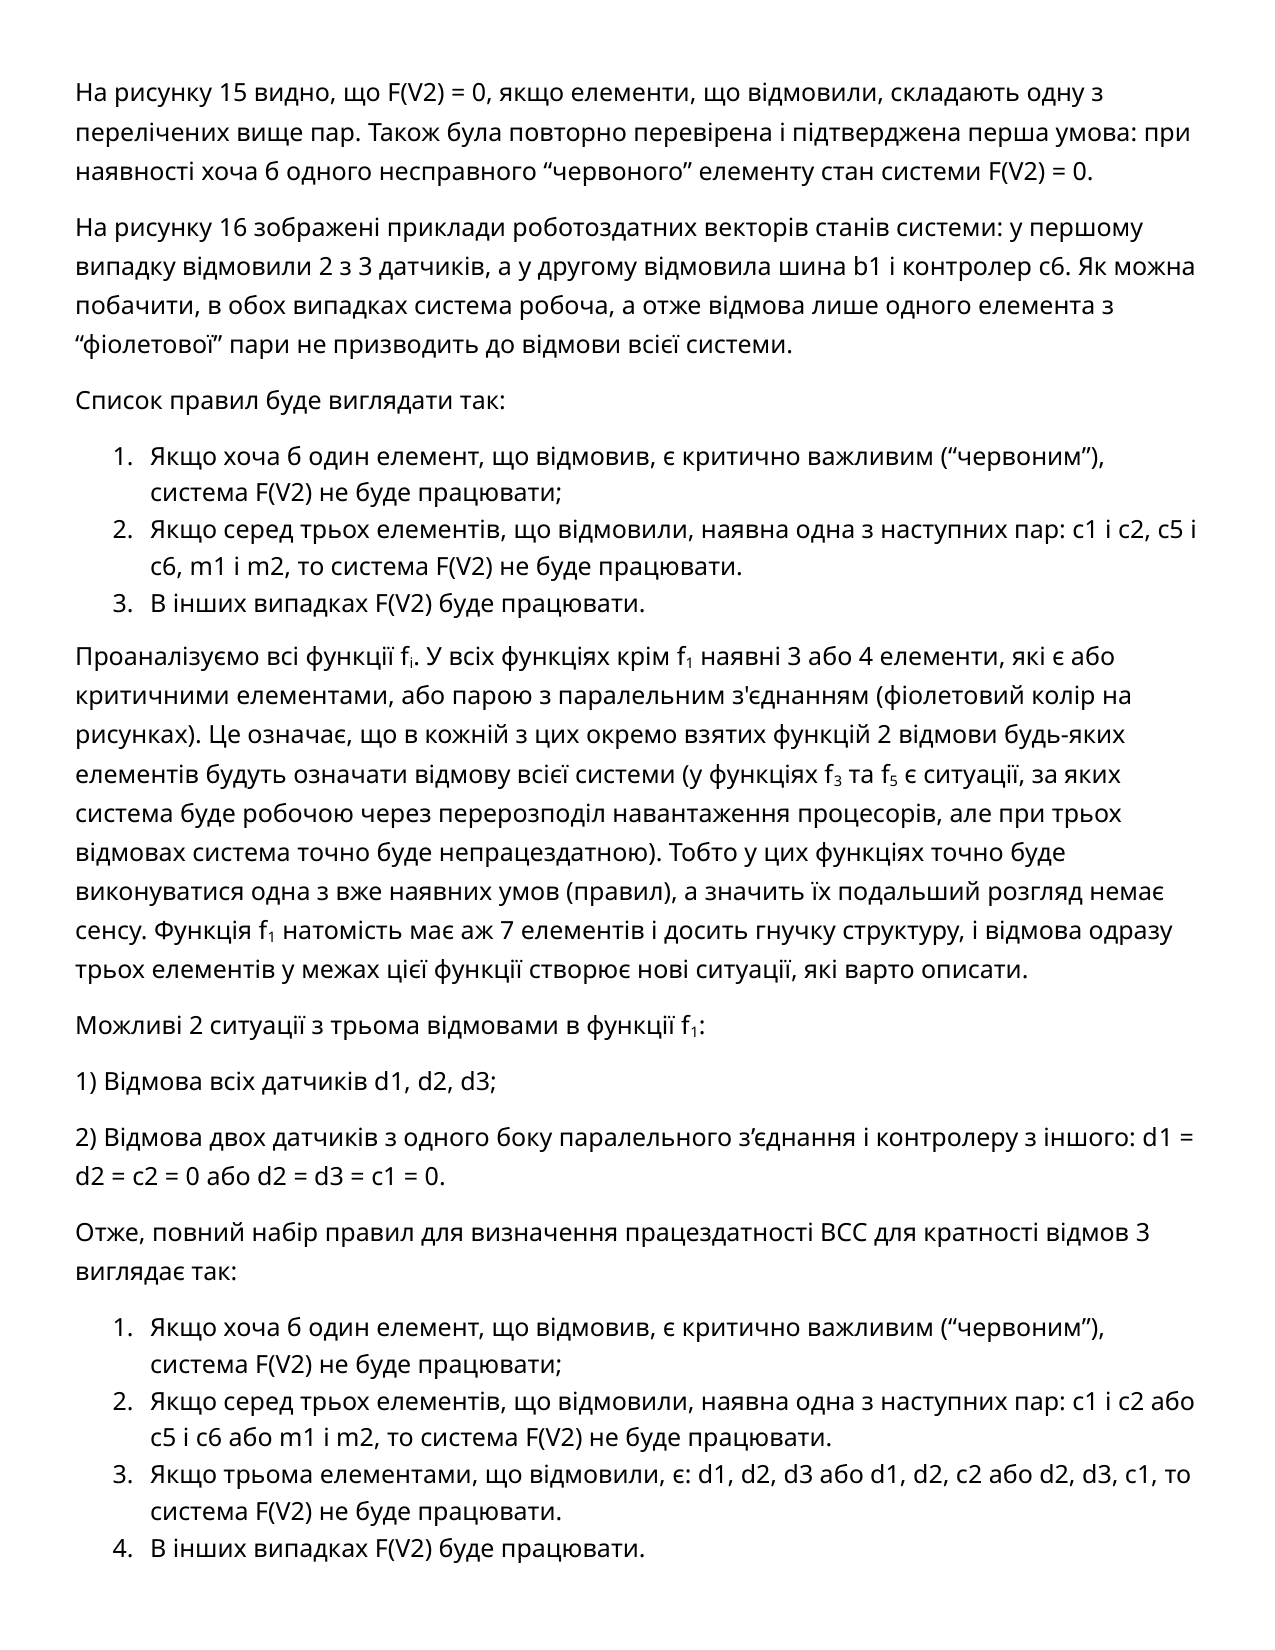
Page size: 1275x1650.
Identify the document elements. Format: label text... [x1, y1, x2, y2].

list Якщо серед трьох елементів, що відмовили, наявна одна з наступних пар: c1 і c2, c5 і c6, m1 і m2, то система F(V2) не буде працювати. [112, 512, 1200, 583]
list Якщо серед трьох елементів, що відмовили, наявна одна з наступних пар: c1 і c2 або c5 і c6 або m1 і m2, то система F(V2) не буде працювати. [112, 1383, 1200, 1454]
text 1) Відмова всіх датчиків d1, d2, d3; [75, 1064, 1200, 1098]
text На рисунку 16 зображені приклади роботоздатних векторів станів системи: у першому випадку відмовили 2 з 3 датчиків, а у другому відмовила шина b1 і контролер c6. Як можна побачити, в обох випадках система робоча, а отже відмова лише одного елемента з “фіолетової” пари не призводить до відмови всієї системи. [75, 209, 1200, 361]
list В інших випадках F(V2) буде працювати. [112, 585, 1200, 619]
text На рисунку 15 видно, що F(V2) = 0, якщо елементи, що відмовили, складають одну з перелічених вище пар. Також була повторно перевірена і підтверджена перша умова: при наявності хоча б одного несправного “червоного” елементу стан системи F(V2) = 0. [75, 75, 1200, 187]
text Отже, повний набір правил для визначення працездатності ВСС для кратності відмов 3 виглядає так: [75, 1215, 1200, 1288]
list Якщо хоча б один елемент, що відмовив, є критично важливим (“червоним”), система F(V2) не буде працювати; [112, 438, 1200, 509]
text Можливі 2 ситуації з трьома відмовами в функції f1: [75, 1008, 1200, 1042]
text 2) Відмова двох датчиків з одного боку паралельного з’єднання і контролеру з іншого: d1 = d2 = c2 = 0 або d2 = d3 = c1 = 0. [75, 1120, 1200, 1193]
text Проаналізуємо всі функції fi. У всіх функціях крім f1 наявні 3 або 4 елементи, які є або критичними елементами, або парою з паралельним з'єднанням (фіолетовий колір на рисунках). Це означає, що в кожній з цих окремо взятих функцій 2 відмови будь-яких елементів будуть означати відмову всієї системи (у функціях f3 та f5 є ситуації, за яких система буде робочою через перерозподіл навантаження процесорів, але при трьох відмовах система точно буде непрацездатною). Тобто у цих функціях точно буде виконуватися одна з вже наявних умов (правил), а значить їх подальший розгляд немає сенсу. Функція f1 натомість має аж 7 елементів і досить гнучку структуру, і відмова одразу трьох елементів у межах цієї функції створює нові ситуації, які варто описати. [75, 639, 1200, 986]
list Якщо трьома елементами, що відмовили, є: d1, d2, d3 або d1, d2, c2 або d2, d3, c1, то система F(V2) не буде працювати. [112, 1457, 1200, 1528]
list Якщо хоча б один елемент, що відмовив, є критично важливим (“червоним”), система F(V2) не буде працювати; [112, 1310, 1200, 1381]
list В інших випадках F(V2) буде працювати. [112, 1530, 1200, 1564]
text Список правил буде виглядати так: [75, 382, 1200, 417]
